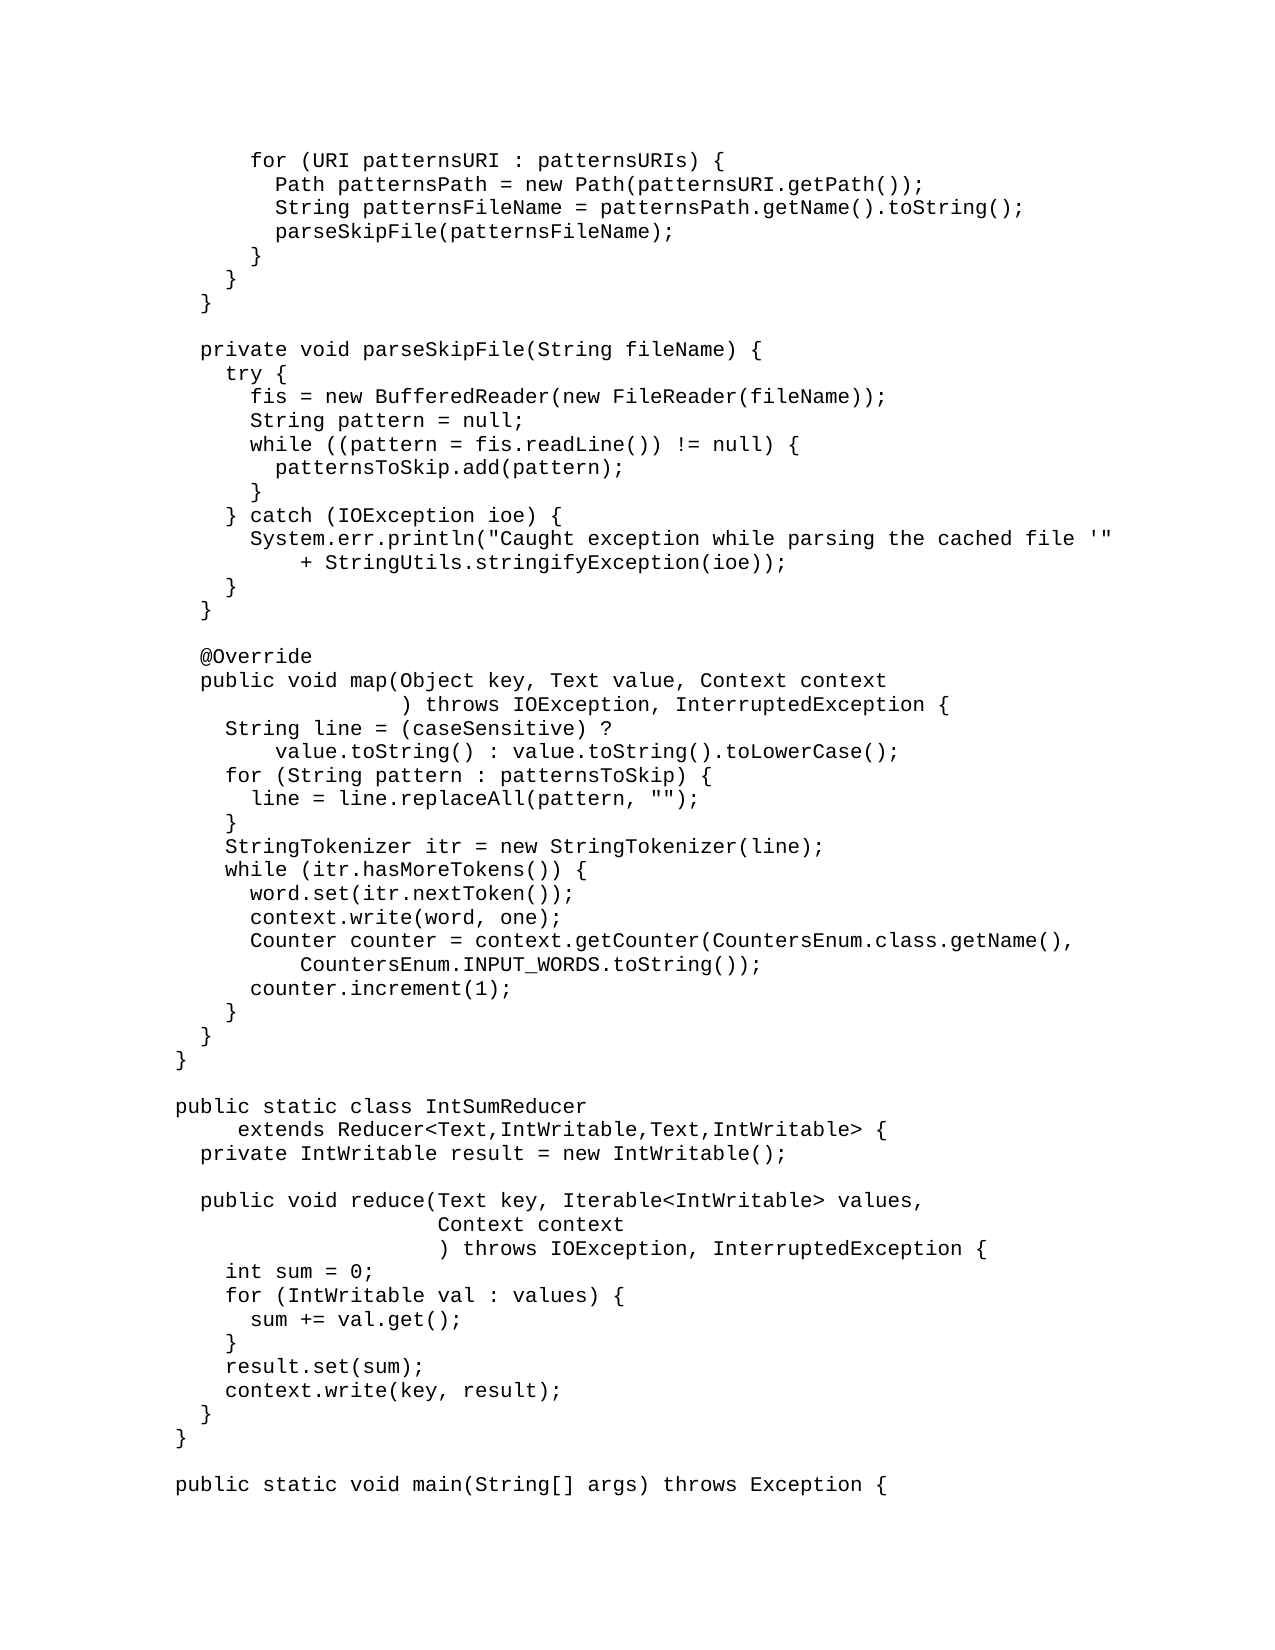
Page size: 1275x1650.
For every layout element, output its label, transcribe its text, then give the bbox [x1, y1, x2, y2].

text parseSkipFile(patternsFileName); [150, 221, 1125, 244]
text } [150, 1025, 1125, 1048]
text } [150, 1403, 1125, 1427]
text StringTokenizer itr = new StringTokenizer(line); [150, 836, 1125, 859]
text } [150, 244, 1125, 268]
text Context context [150, 1214, 1125, 1238]
text System.err.println("Caught exception while parsing the cached file '" [150, 528, 1125, 552]
text } [150, 576, 1125, 599]
text private IntWritable result = new IntWritable(); [150, 1143, 1125, 1167]
text } [150, 599, 1125, 623]
text } [150, 268, 1125, 292]
text public void map(Object key, Text value, Context context [150, 670, 1125, 694]
text patternsToSkip.add(pattern); [150, 457, 1125, 481]
text @Override [150, 647, 1125, 670]
text } [150, 1332, 1125, 1356]
text extends Reducer<Text,IntWritable,Text,IntWritable> { [150, 1119, 1125, 1143]
text Counter counter = context.getCounter(CountersEnum.class.getName(), [150, 930, 1125, 954]
text Path patternsPath = new Path(patternsURI.getPath()); [150, 174, 1125, 197]
text + StringUtils.stringifyException(ioe)); [150, 552, 1125, 576]
text String patternsFileName = patternsPath.getName().toString(); [150, 197, 1125, 221]
text } [150, 1427, 1125, 1451]
text String pattern = null; [150, 410, 1125, 434]
text String line = (caseSensitive) ? [150, 717, 1125, 741]
text word.set(itr.nextToken()); [150, 883, 1125, 907]
text context.write(word, one); [150, 907, 1125, 930]
text } [150, 812, 1125, 836]
text value.toString() : value.toString().toLowerCase(); [150, 741, 1125, 765]
text } catch (IOException ioe) { [150, 505, 1125, 528]
text CountersEnum.INPUT_WORDS.toString()); [150, 954, 1125, 978]
text counter.increment(1); [150, 978, 1125, 1001]
text public void reduce(Text key, Iterable<IntWritable> values, [150, 1190, 1125, 1214]
text } [150, 292, 1125, 316]
text for (IntWritable val : values) { [150, 1285, 1125, 1309]
text context.write(key, result); [150, 1379, 1125, 1403]
text ) throws IOException, InterruptedException { [150, 1238, 1125, 1261]
text fis = new BufferedReader(new FileReader(fileName)); [150, 386, 1125, 410]
text sum += val.get(); [150, 1309, 1125, 1332]
text public static void main(String[] args) throws Exception { [150, 1474, 1125, 1498]
text ) throws IOException, InterruptedException { [150, 694, 1125, 717]
text while ((pattern = fis.readLine()) != null) { [150, 434, 1125, 457]
text line = line.replaceAll(pattern, ""); [150, 788, 1125, 812]
text try { [150, 363, 1125, 386]
text } [150, 481, 1125, 505]
text } [150, 1048, 1125, 1072]
text for (URI patternsURI : patternsURIs) { [150, 150, 1125, 174]
text for (String pattern : patternsToSkip) { [150, 765, 1125, 788]
text int sum = 0; [150, 1261, 1125, 1285]
text private void parseSkipFile(String fileName) { [150, 339, 1125, 363]
text } [150, 1001, 1125, 1025]
text result.set(sum); [150, 1356, 1125, 1379]
text public static class IntSumReducer [150, 1096, 1125, 1119]
text while (itr.hasMoreTokens()) { [150, 859, 1125, 883]
